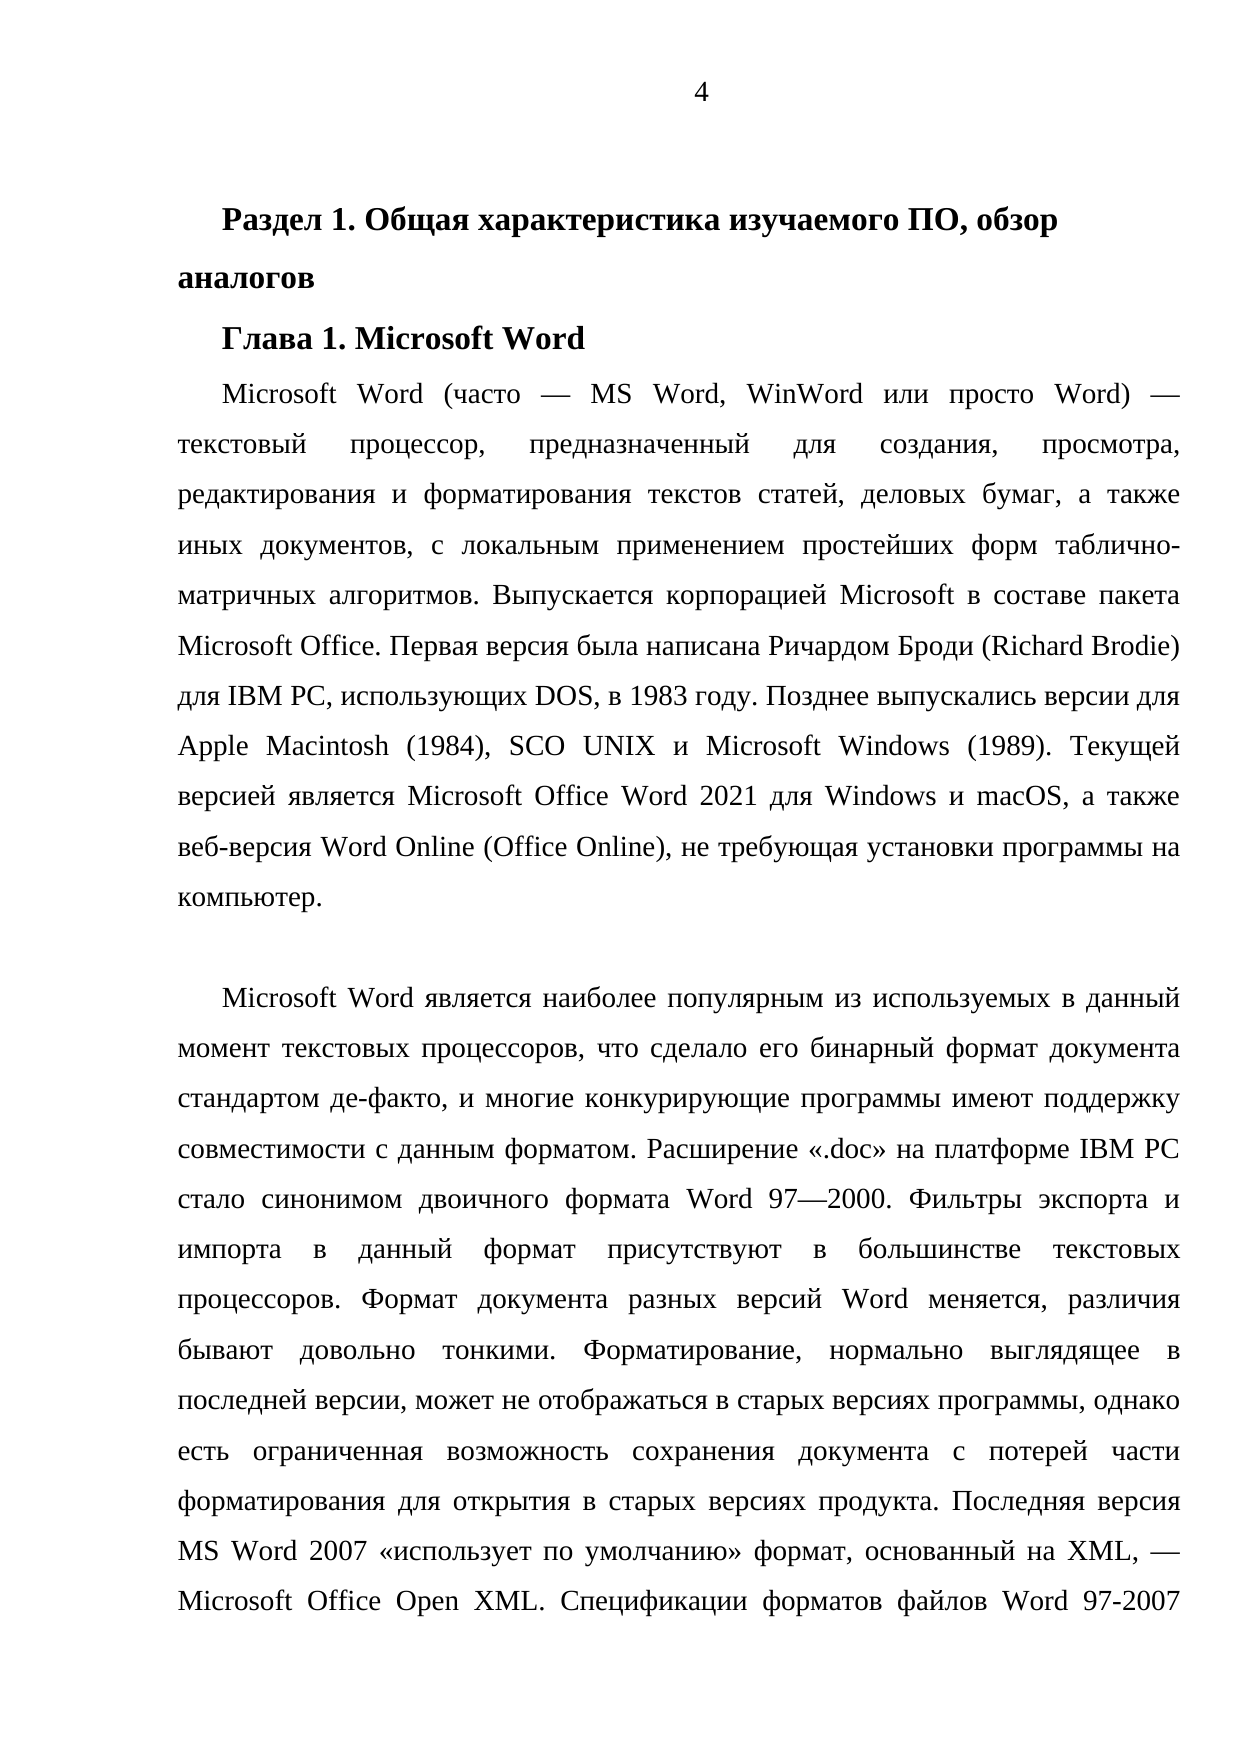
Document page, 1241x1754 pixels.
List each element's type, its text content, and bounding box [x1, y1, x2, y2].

subtitle Глава 1. Microsoft Word [177, 318, 1181, 357]
text Microsoft Word (часто — MS Word, WinWord или просто Word) — текстовый процессор, предназначенный для создания, просмотра, редактирования и форматирования текстов статей, деловых бумаг, а также иных документов, с локальным применением простейших форм таблично-матричных алгоритмов. Выпускается корпорацией Microsoft в составе пакета Microsoft Office. Первая версия была написана Ричардом Броди (Richard Brodie) для IBM PC, использующих DOS, в 1983 году. Позднее выпускались версии для Apple Macintosh (1984), SCO UNIX и Microsoft Windows (1989). Текущей версией является Microsoft Office Word 2021 для Windows и macOS, а также веб-версия Word Online (Office Online), не требующая установки программы на компьютер. [177, 376, 1181, 913]
subtitle Раздел 1. Общая характеристика изучаемого ПО, обзор аналогов [177, 199, 1181, 295]
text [177, 980, 1181, 1617]
